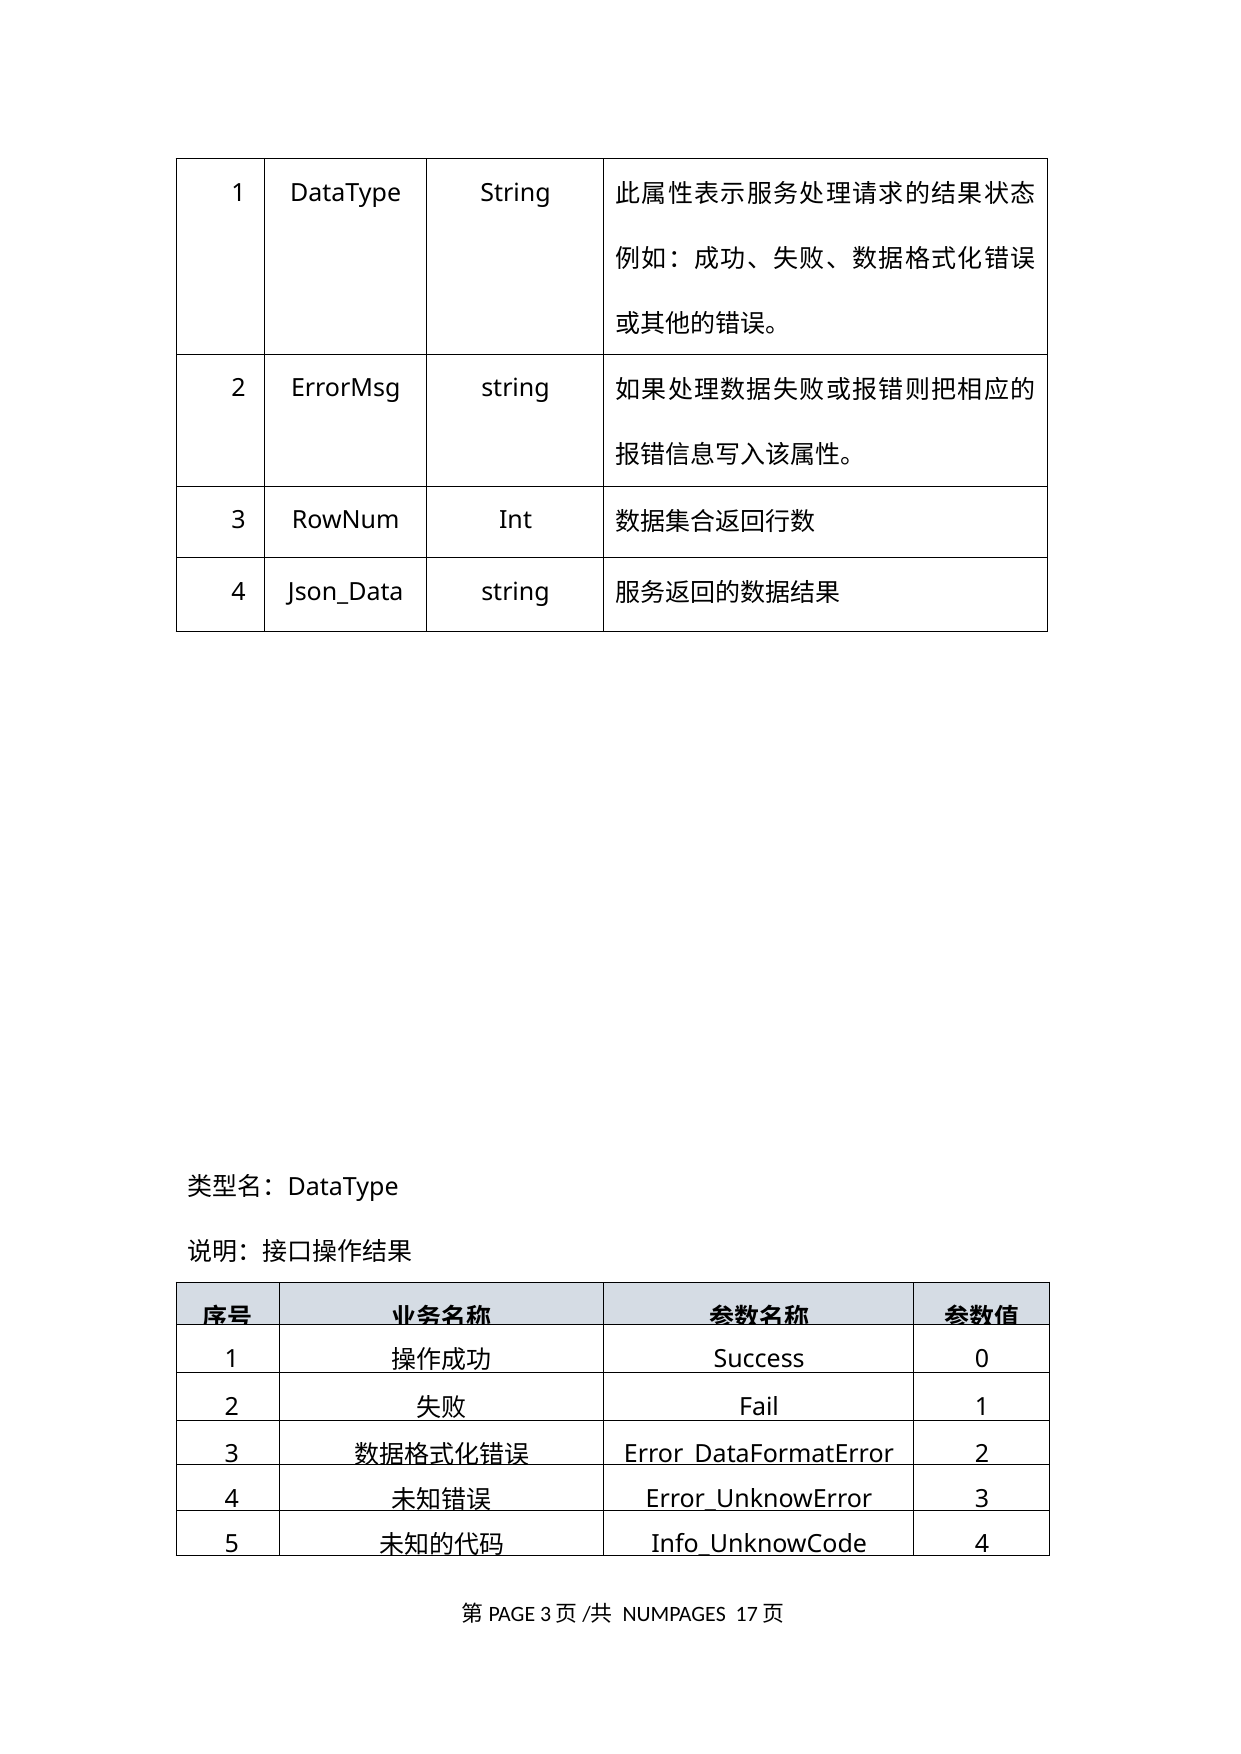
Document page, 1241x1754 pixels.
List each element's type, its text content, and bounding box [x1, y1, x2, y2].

table_cell Success [604, 1325, 913, 1372]
table_cell 失败 [280, 1373, 603, 1419]
table_cell [177, 1373, 279, 1419]
table_cell 3 [914, 1465, 1049, 1509]
table_cell 4 [914, 1511, 1049, 1555]
table_cell [177, 159, 264, 354]
table_cell 1 [914, 1373, 1049, 1419]
table_cell Error_DataFormatError [604, 1421, 913, 1464]
table_cell [177, 1421, 279, 1464]
table_cell [177, 355, 264, 486]
table_cell string [427, 558, 603, 631]
table_cell 2 [914, 1421, 1049, 1464]
table_cell Int [427, 487, 603, 557]
table_cell 服务返回的数据结果 [604, 558, 1047, 631]
table_cell Info_UnknowCode [604, 1511, 913, 1555]
table_cell 操作成功 [280, 1325, 603, 1372]
table_cell 未知错误 [280, 1465, 603, 1509]
table_cell [177, 1465, 279, 1509]
table_cell Json_Data [265, 558, 426, 631]
table_cell DataType [265, 159, 426, 354]
table_header 业务名称 [280, 1283, 603, 1324]
table_cell String [427, 159, 603, 354]
table_cell 0 [914, 1325, 1049, 1372]
table_cell 数据格式化错误 [280, 1421, 603, 1464]
table_header 参数值 [914, 1283, 1049, 1324]
table_header 参数名称 [604, 1283, 913, 1324]
table_cell [177, 487, 264, 557]
table_cell 此属性表示服务处理请求的结果状态例如：成功、失败、数据格式化错误或其他的错误。 [604, 159, 1047, 354]
table_cell [177, 558, 264, 631]
text 类型名：DataType [187, 1152, 1053, 1217]
table_cell string [427, 355, 603, 486]
table_cell [177, 1325, 279, 1372]
table_cell Fail [604, 1373, 913, 1419]
table_cell 数据集合返回行数 [604, 487, 1047, 557]
table_cell 未知的代码 [280, 1511, 603, 1555]
table_cell ErrorMsg [265, 355, 426, 486]
table_cell [177, 1511, 279, 1555]
table_cell 如果处理数据失败或报错则把相应的报错信息写入该属性。 [604, 355, 1047, 486]
table_cell RowNum [265, 487, 426, 557]
text 说明：接口操作结果 [187, 1217, 1053, 1282]
table_header 序号 [177, 1283, 279, 1324]
table_cell Error_UnknowError [604, 1465, 913, 1509]
